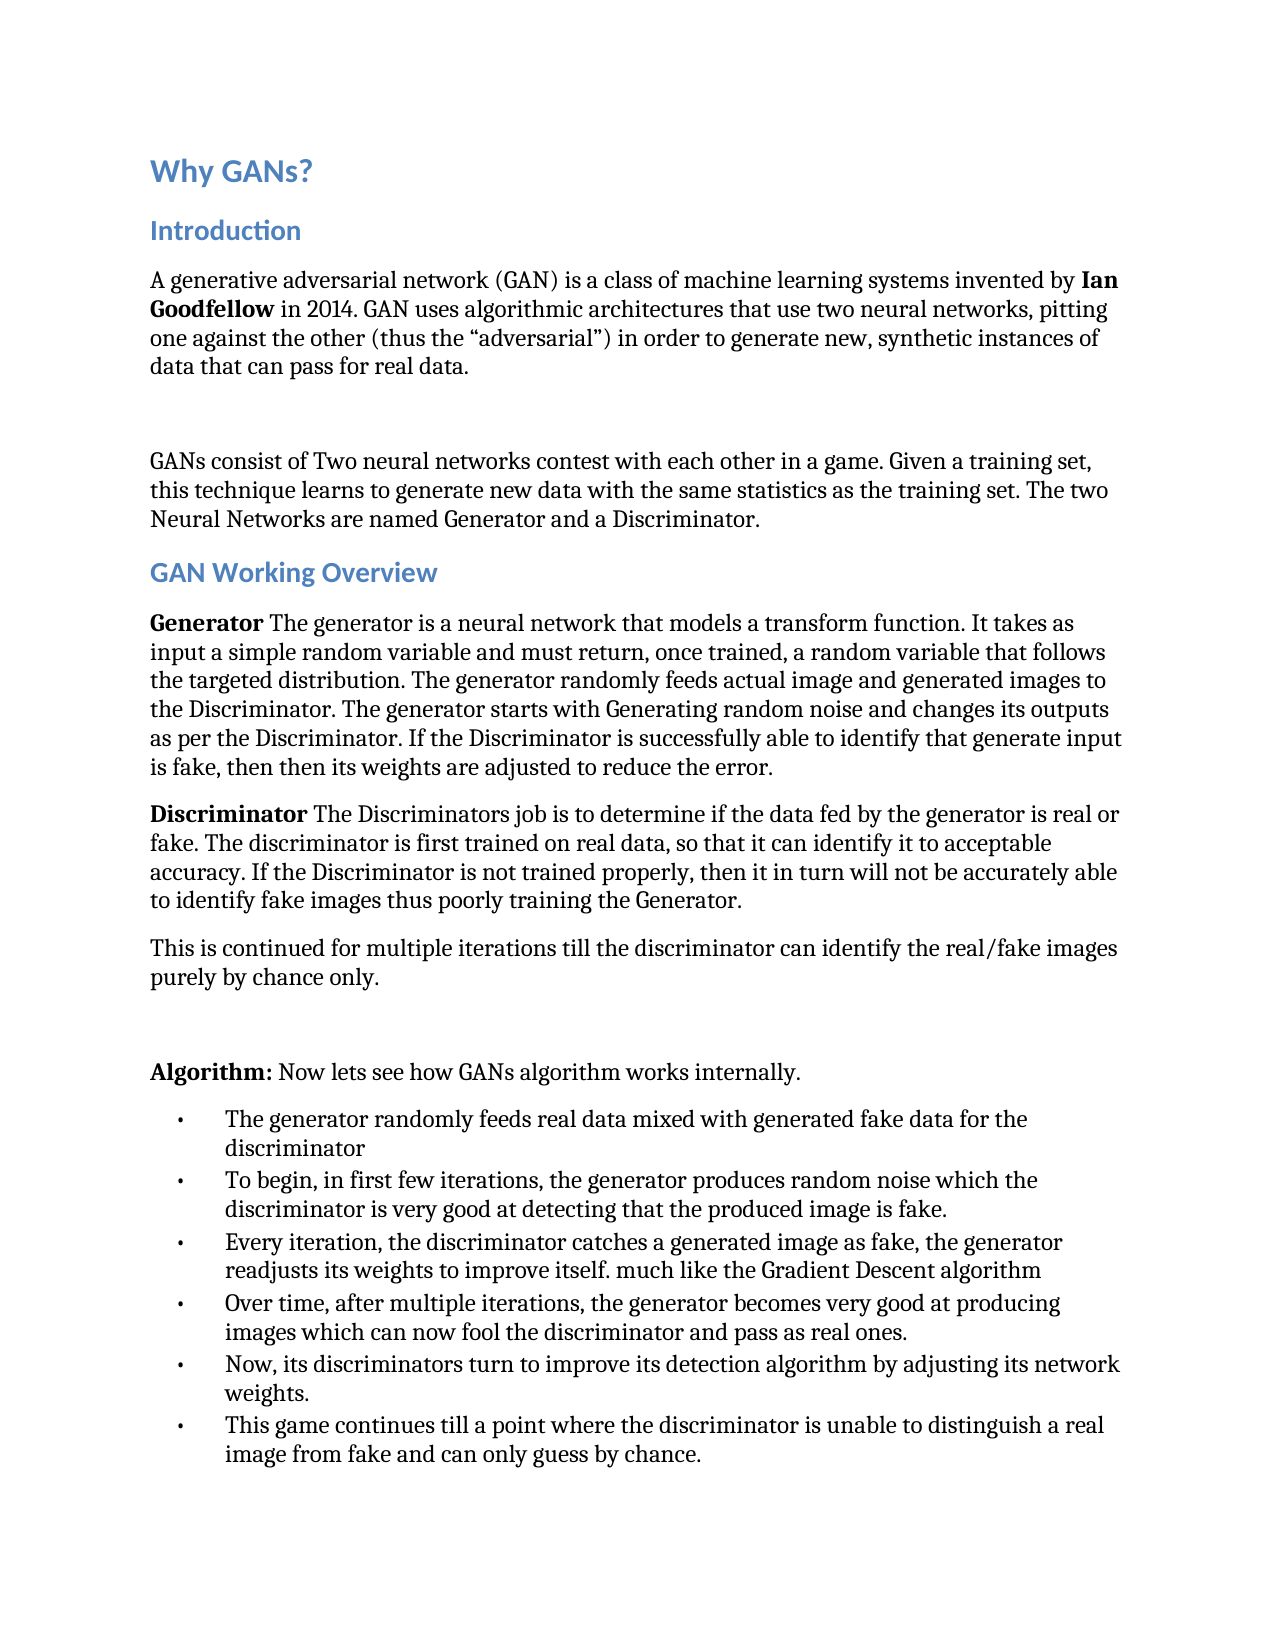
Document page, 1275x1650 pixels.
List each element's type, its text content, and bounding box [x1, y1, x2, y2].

text A generative adversarial network (GAN) is a class of machine learning systems invented by Ian Goodfellow in 2014. GAN uses algorithmic architectures that use two neural networks, pitting one against the other (thus the “adversarial”) in order to generate new, synthetic instances of data that can pass for real data. [150, 266, 1125, 381]
text Generator The generator is a neural network that models a transform function. It takes as input a simple random variable and must return, once trained, a random variable that follows the targeted distribution. The generator randomly feeds actual image and generated images to the Discriminator. The generator starts with Generating random noise and changes its outputs as per the Discriminator. If the Discriminator is successfully able to identify that generate input is fake, then then its weights are adjusted to reduce the error. [150, 609, 1125, 781]
text This is continued for multiple iterations till the discriminator can identify the real/fake images purely by chance only. [150, 934, 1125, 991]
list Every iteration, the discriminator catches a generated image as fake, the generator readjusts its weights to improve itself. much like the Gradient Descent algorithm [175, 1227, 1125, 1285]
list Now, its discriminators turn to improve its detection algorithm by adjusting its network weights. [175, 1350, 1125, 1407]
subtitle Why GANs? [150, 150, 1125, 191]
list To begin, in first few iterations, the generator produces random noise which the discriminator is very good at detecting that the produced image is fake. [175, 1166, 1125, 1224]
text Discriminator The Discriminators job is to determine if the data fed by the generator is real or fake. The discriminator is first trained on real data, so that it can identify it to acceptable accuracy. If the Discriminator is not trained properly, then it in turn will not be accurately able to identify fake images thus poorly training the Generator. [150, 800, 1125, 915]
text GANs consist of Two neural networks contest with each other in a game. Given a training set, this technique learns to generate new data with the same statistics as the training set. The two Neural Networks are named Generator and a Discriminator. [150, 447, 1125, 533]
list The generator randomly feeds real data mixed with generated fake data for the discriminator [175, 1105, 1125, 1162]
list This game continues till a point where the discriminator is unable to distinguish a real image from fake and can only guess by chance. [175, 1411, 1125, 1469]
subtitle GAN Working Overview [150, 554, 1125, 590]
list Over time, after multiple iterations, the generator becomes very good at producing images which can now fool the discriminator and pass as real ones. [175, 1289, 1125, 1346]
subtitle Introduction [150, 212, 1125, 247]
text Algorithm: Now lets see how GANs algorithm works internally. [150, 1057, 1125, 1086]
